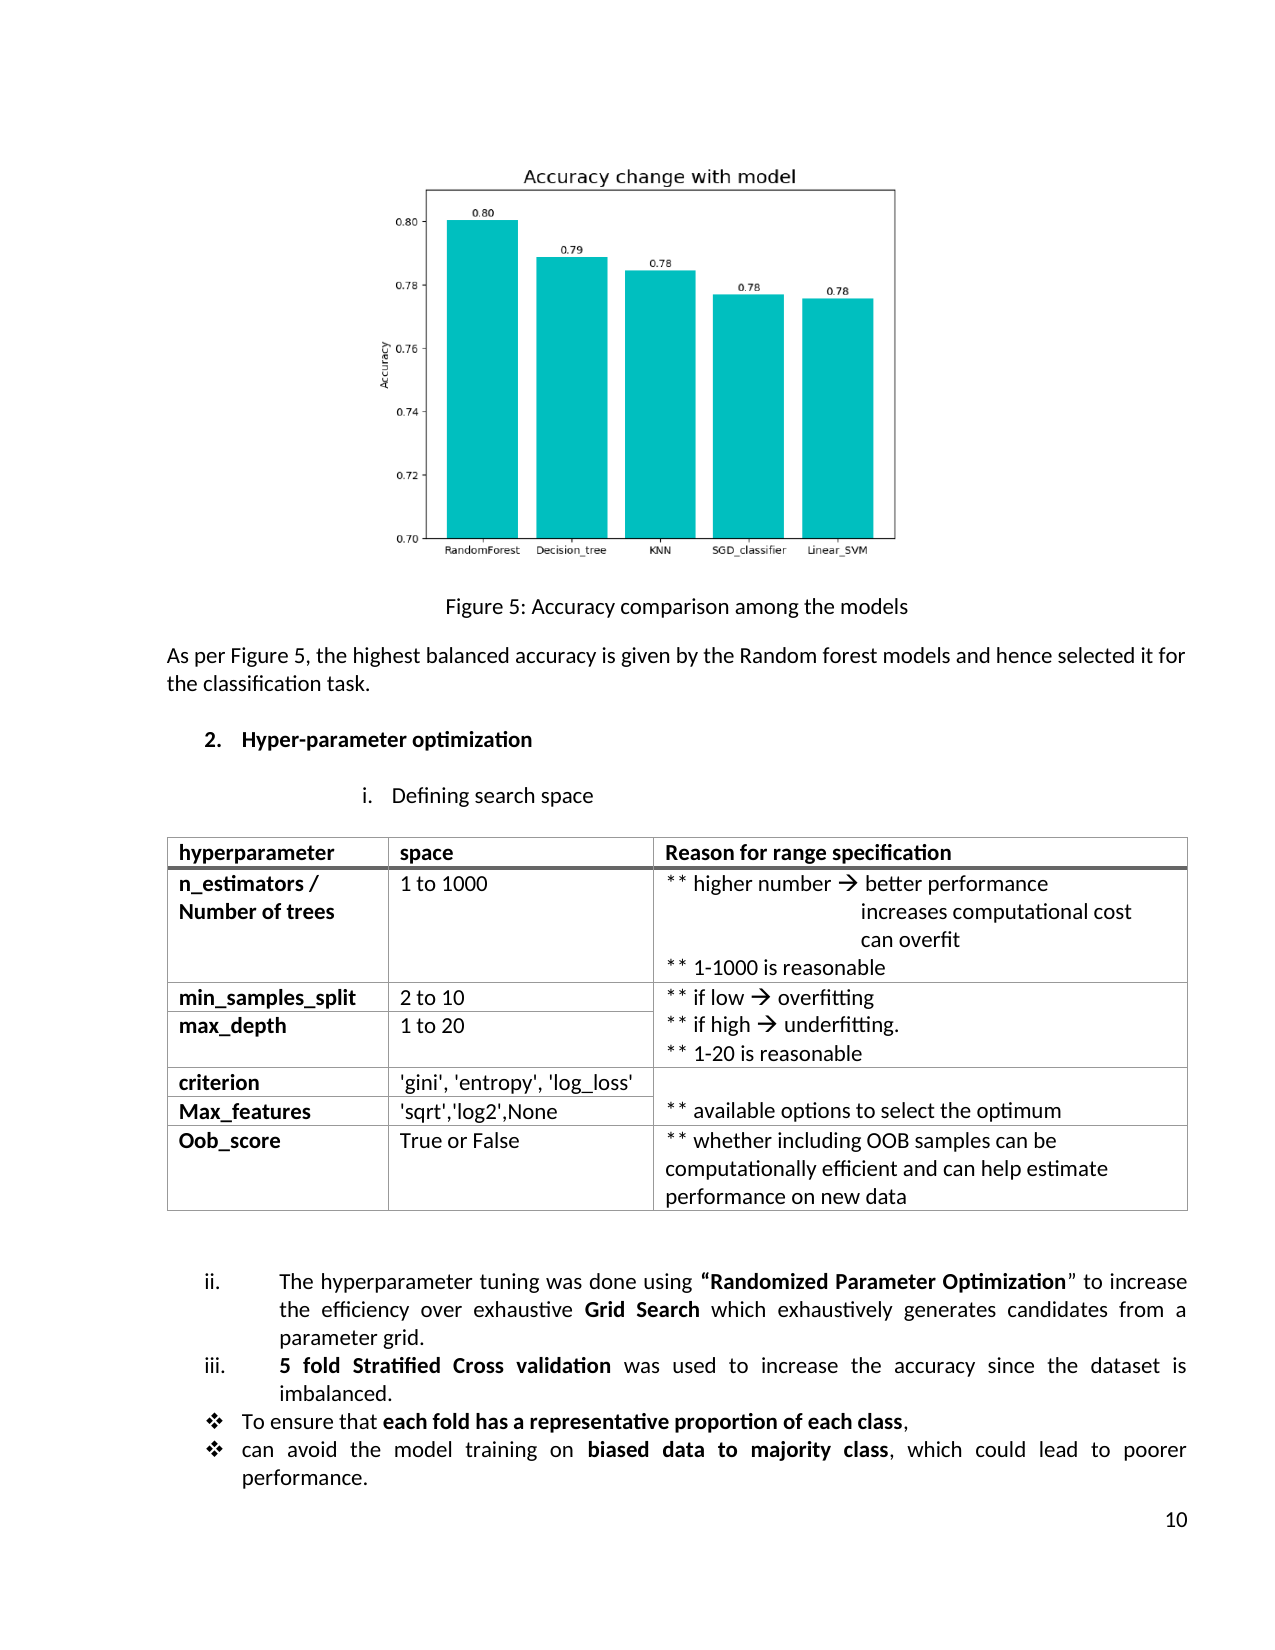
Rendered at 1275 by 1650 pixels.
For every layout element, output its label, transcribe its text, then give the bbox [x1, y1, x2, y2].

table_cell ** whether including OOB samples can be computationally efficient and can help estimate performance on new data [654, 1126, 1187, 1210]
table_cell n_estimators / Number of trees [168, 870, 388, 982]
text Figure 5: Accuracy comparison among the models [167, 592, 1187, 620]
text As per Figure 5, the highest balanced accuracy is given by the Random forest models and hence selected it for the classification task. [167, 641, 1187, 697]
table_cell 1 to 20 [389, 1012, 653, 1067]
table_cell Max_features [168, 1097, 388, 1125]
table_cell 'sqrt','log2',None [389, 1097, 653, 1125]
table_cell ** higher number better performance increases computational cost can overfit ** 1-1000 is reasonable [654, 870, 1187, 982]
picture [372, 162, 904, 565]
table_header Reason for range specification [654, 838, 1187, 866]
list can avoid the model training on biased data to majority class, which could lead to poorer performance. [204, 1435, 1187, 1491]
table_cell max_depth [168, 1012, 388, 1067]
list Defining search space [373, 781, 1187, 809]
list To ensure that each fold has a representative proportion of each class, [204, 1407, 1187, 1435]
table_cell Oob_score [168, 1126, 388, 1210]
list The hyperparameter tuning was done using “Randomized Parameter Optimization” to increase the efficiency over exhaustive Grid Search which exhaustively generates candidates from a parameter grid. [204, 1267, 1187, 1351]
table_cell 1 to 1000 [389, 870, 653, 982]
list 5 fold Stratified Cross validation was used to increase the accuracy since the dataset is imbalanced. [204, 1351, 1187, 1407]
table_cell criterion [168, 1068, 388, 1096]
table_cell ** if low overfitting ** if high underfitting. ** 1-20 is reasonable [654, 983, 1187, 1067]
table_cell ** available options to select the optimum [654, 1068, 1187, 1125]
table_cell min_samples_split [168, 983, 388, 1011]
table_cell True or False [389, 1126, 653, 1210]
table_cell 'gini', 'entropy', 'log_loss' [389, 1068, 653, 1096]
table_header space [389, 838, 653, 866]
table_cell 2 to 10 [389, 983, 653, 1011]
table_header hyperparameter [168, 838, 388, 866]
list Hyper-parameter optimization [204, 725, 1187, 753]
